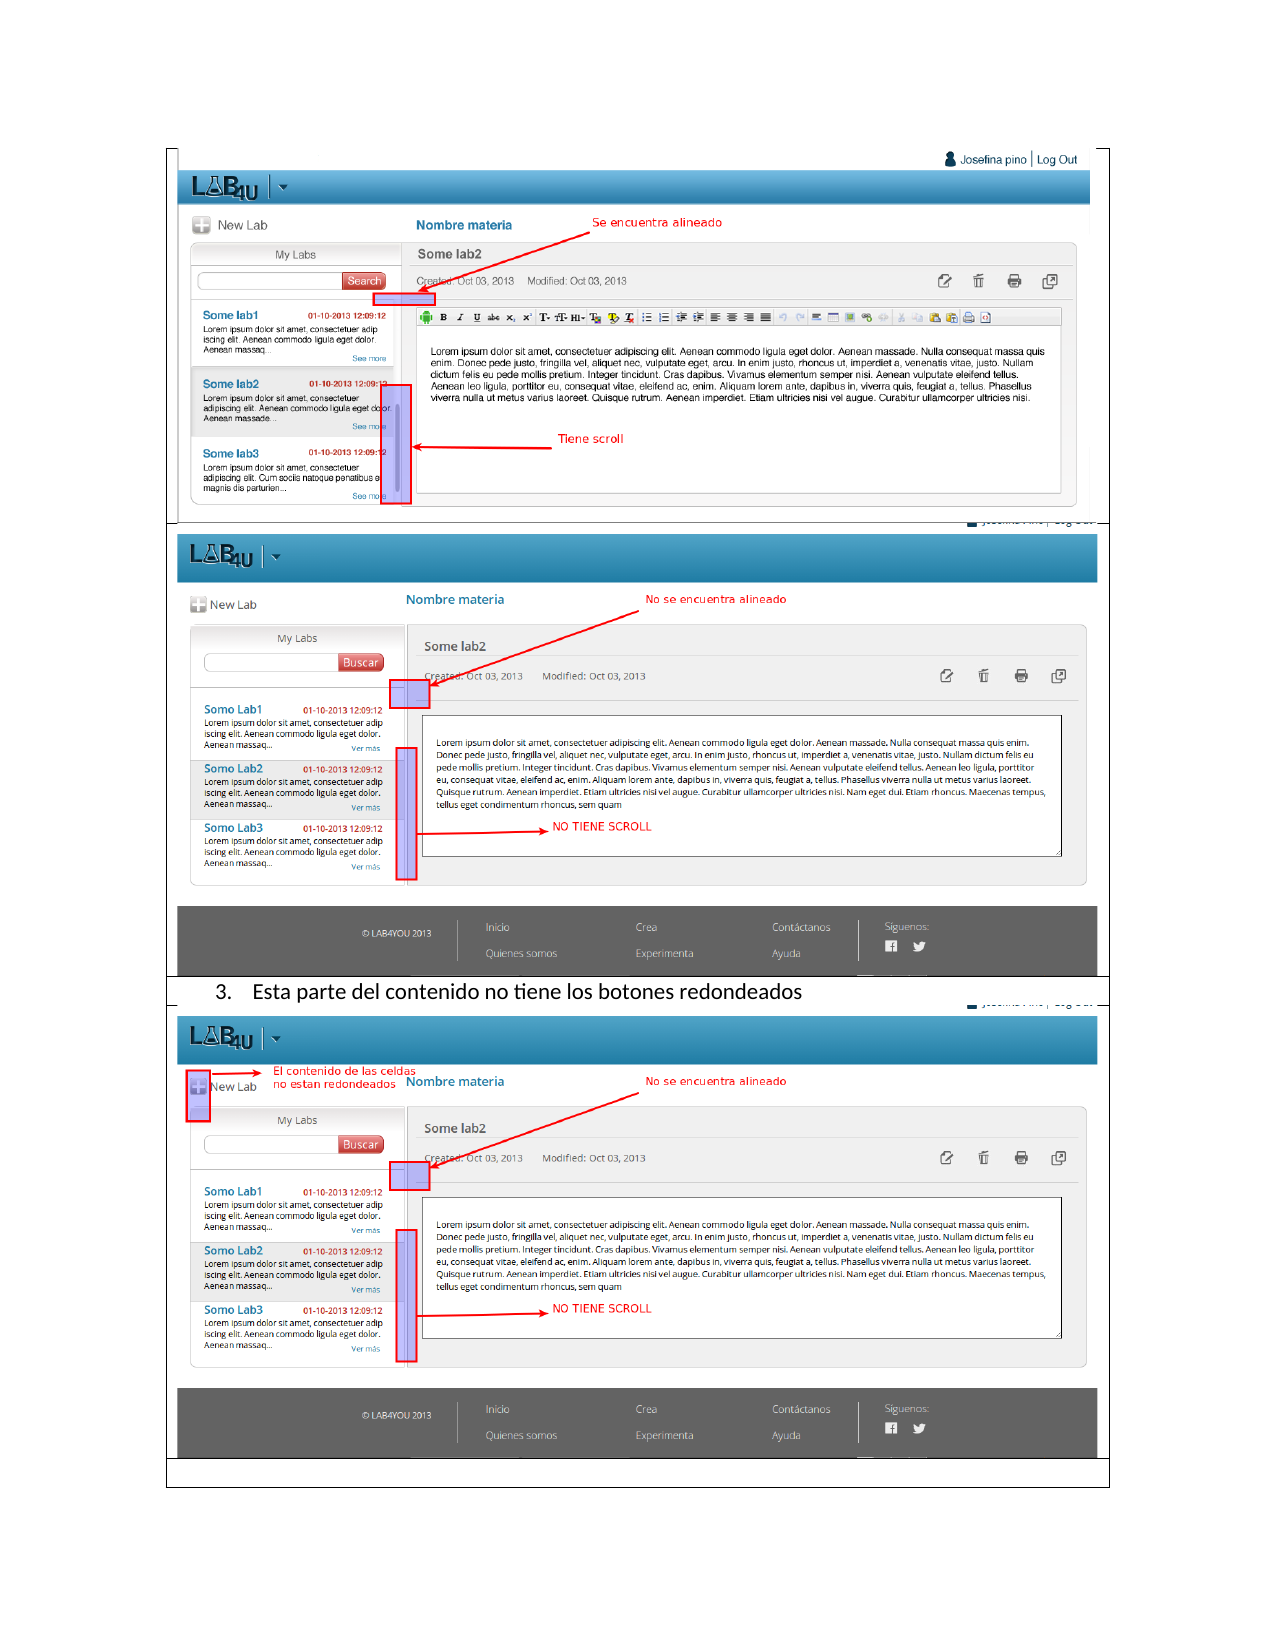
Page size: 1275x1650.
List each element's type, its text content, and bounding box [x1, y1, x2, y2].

picture [177, 1005, 1098, 1458]
table_cell [167, 1459, 1109, 1487]
table_cell [167, 149, 177, 522]
table_cell [167, 524, 177, 976]
table_cell [167, 1006, 177, 1458]
picture [177, 148, 1098, 976]
table_cell [1098, 524, 1109, 976]
table_cell [1098, 1006, 1109, 1458]
table_cell [1097, 149, 1109, 522]
table_cell Esta parte del contenido no tiene los botones redondeados [167, 977, 1109, 1005]
